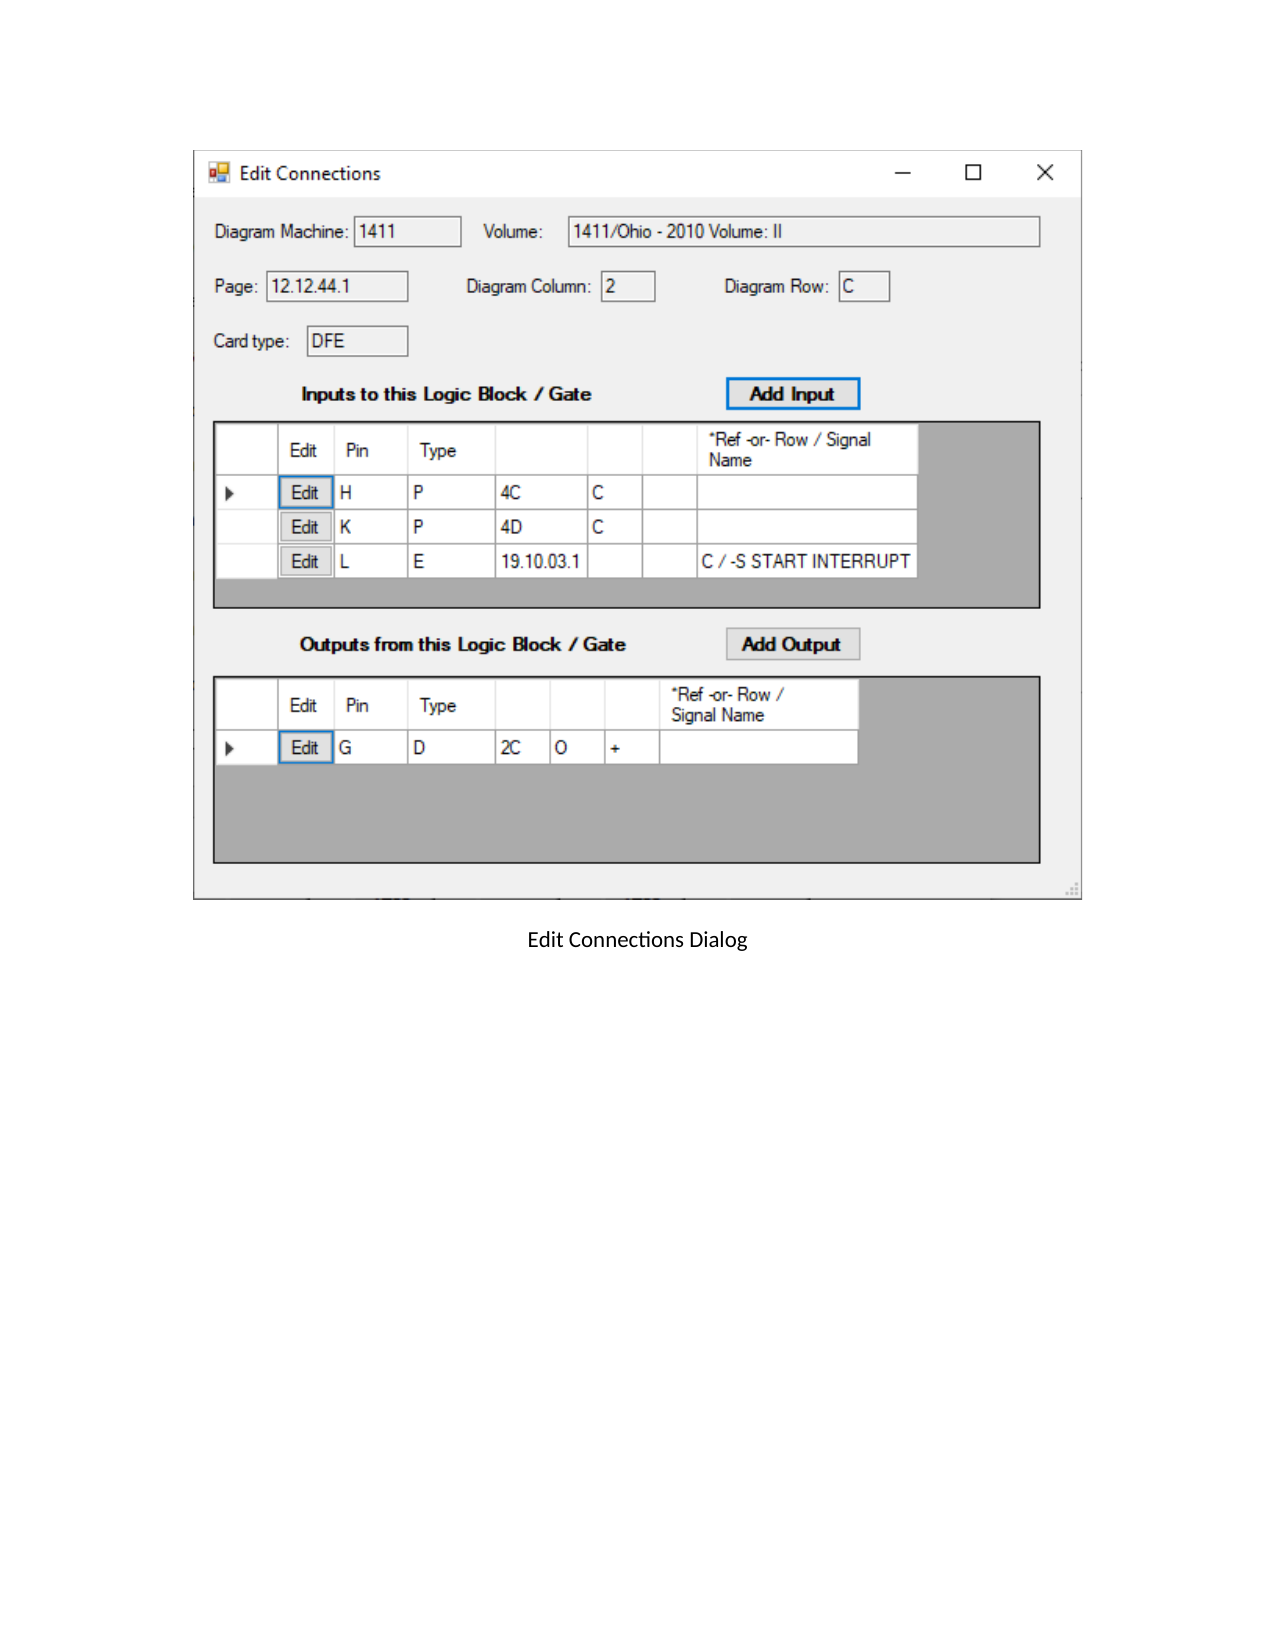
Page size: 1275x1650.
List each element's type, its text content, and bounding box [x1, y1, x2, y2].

text Edit Connections Dialog [150, 925, 1125, 953]
picture [193, 150, 1083, 900]
